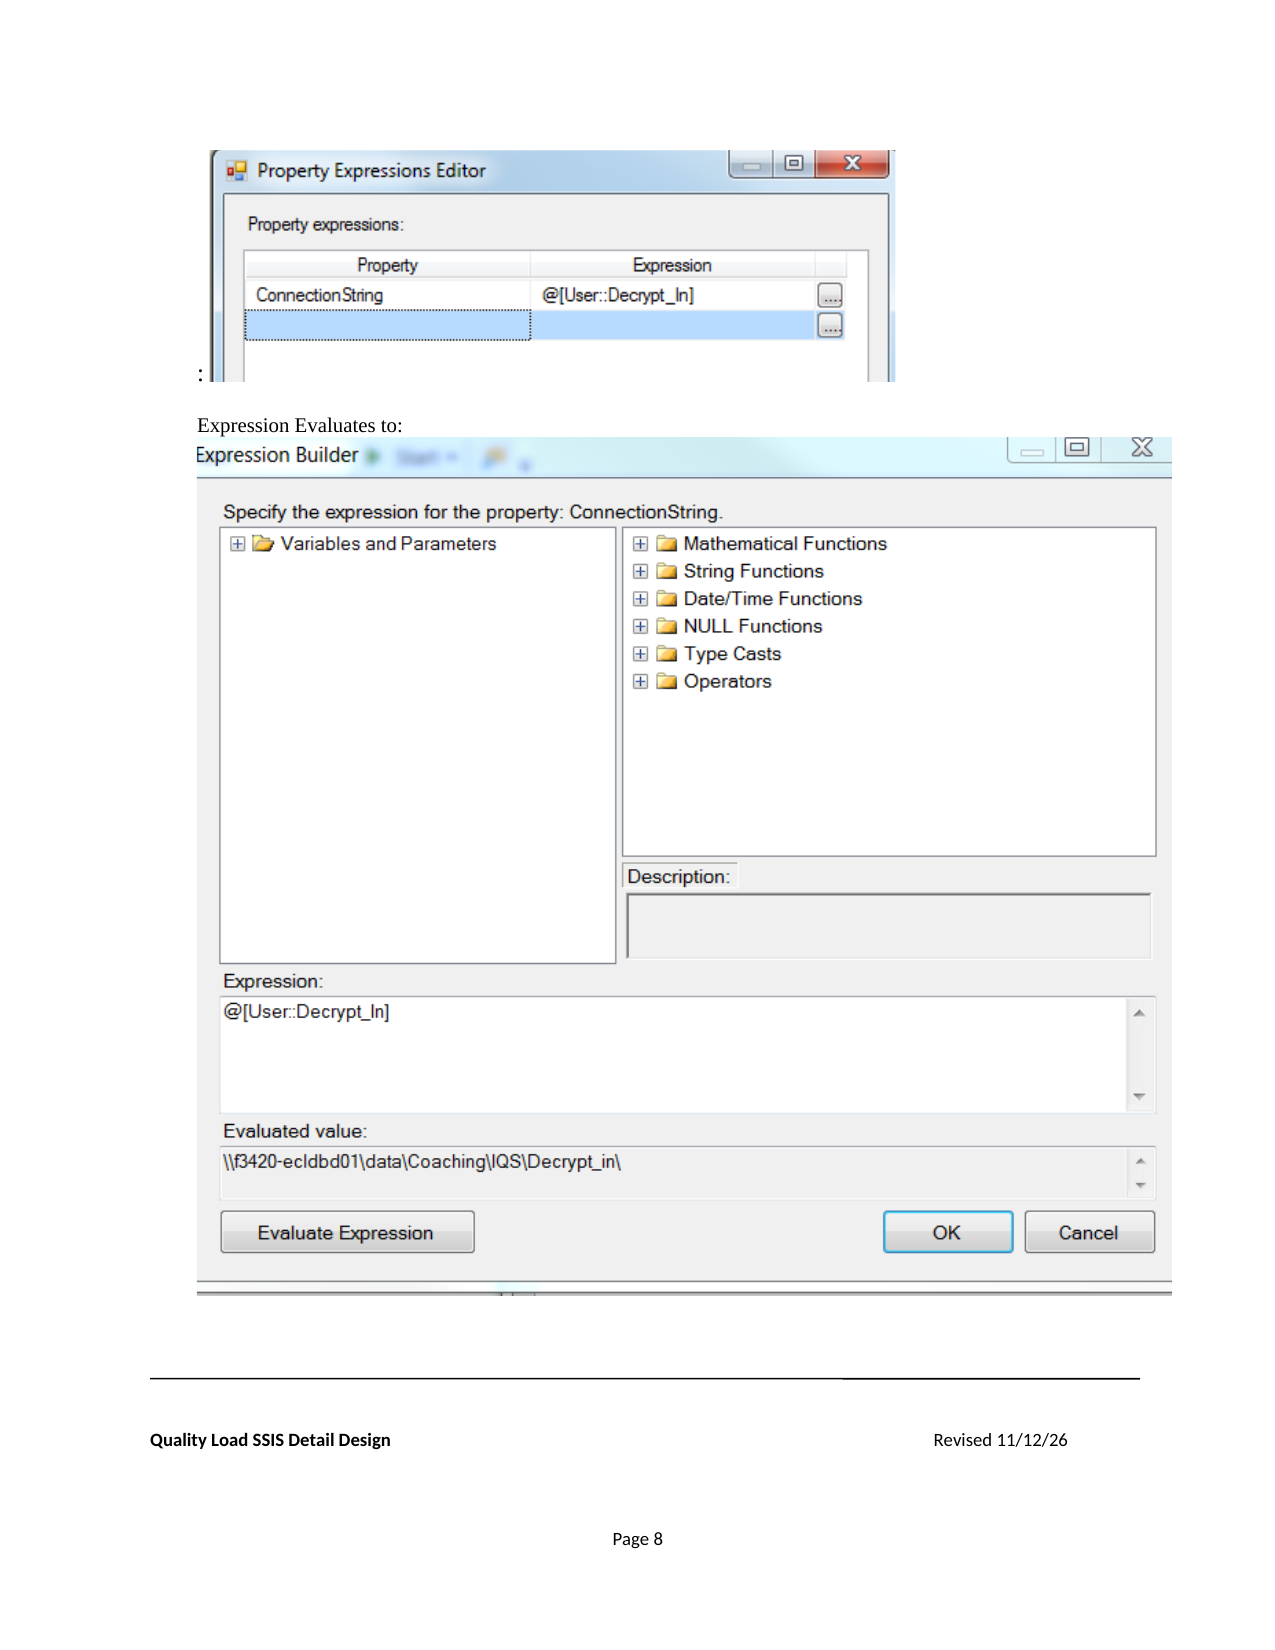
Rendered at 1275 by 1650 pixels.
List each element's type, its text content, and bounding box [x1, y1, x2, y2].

picture [209, 150, 896, 382]
text Expression Evaluates to: [197, 413, 1125, 437]
picture [196, 437, 1172, 1296]
